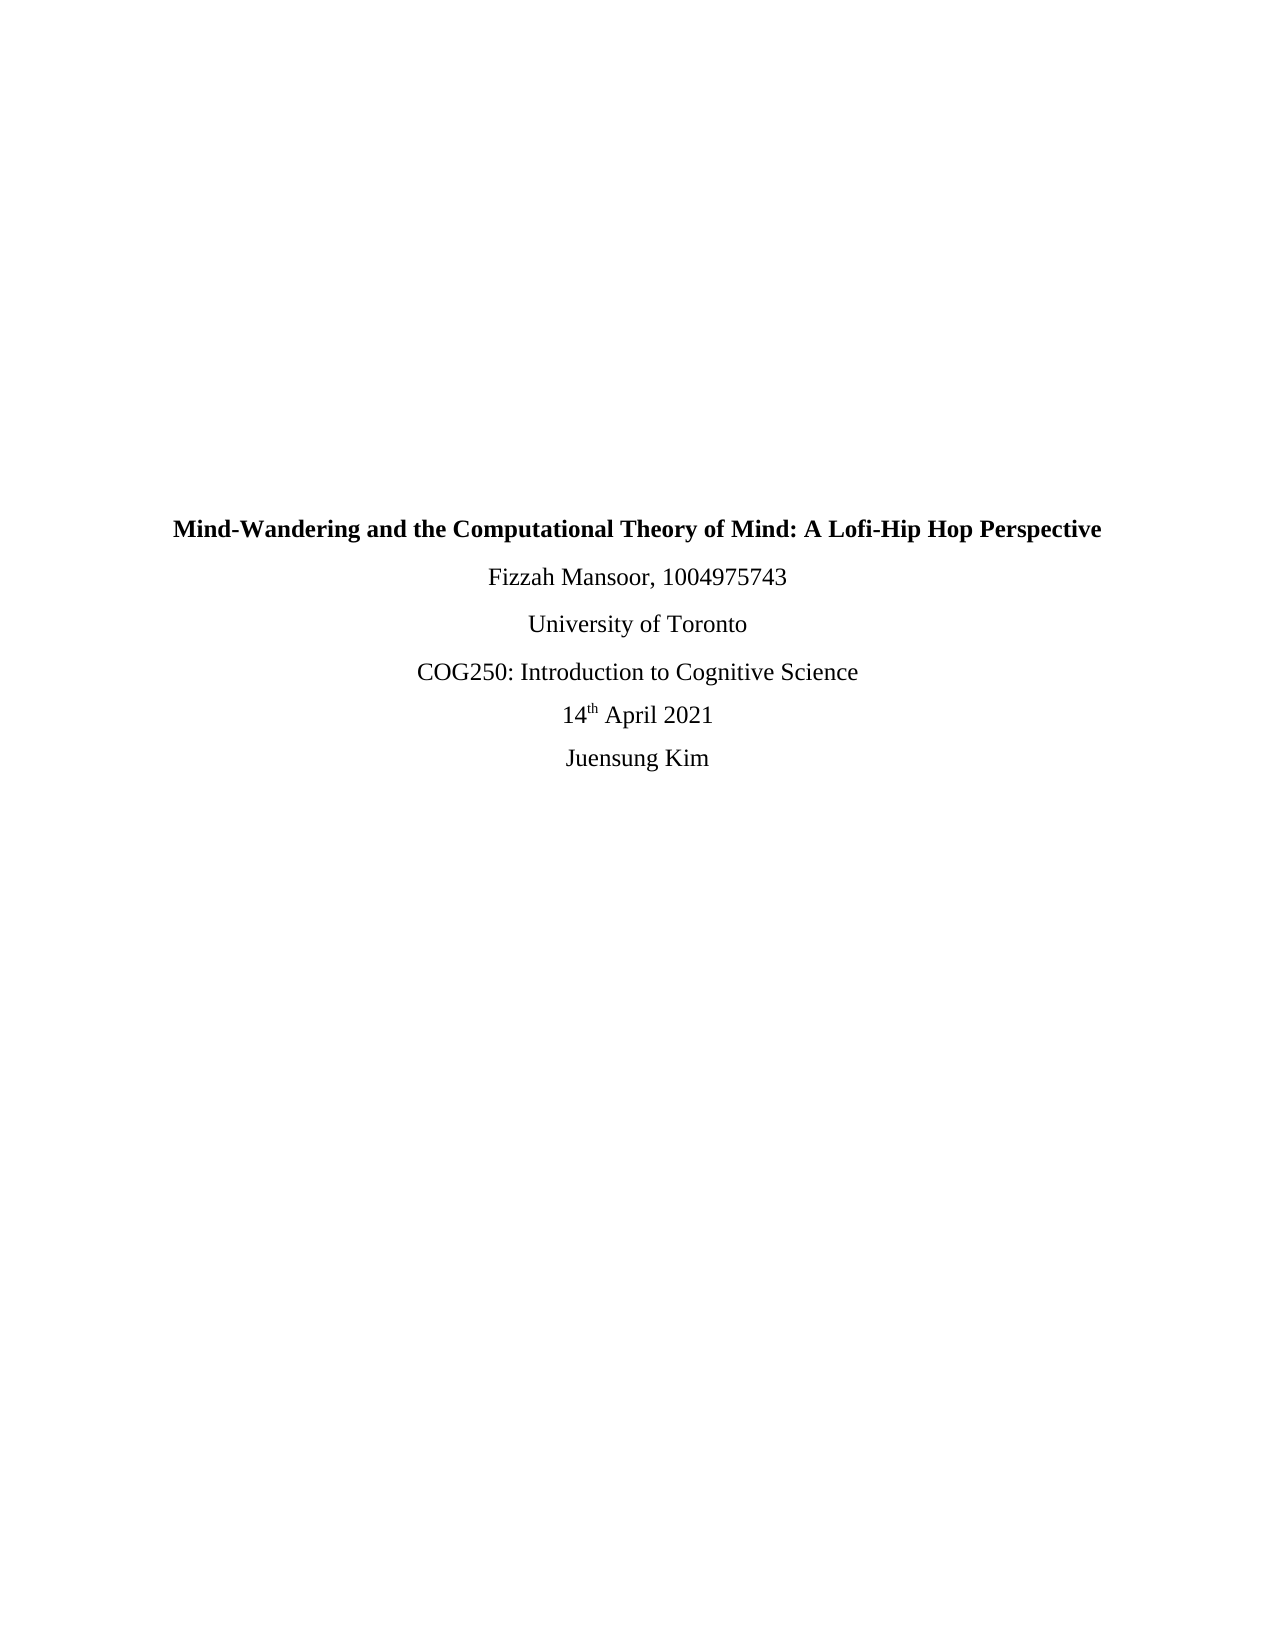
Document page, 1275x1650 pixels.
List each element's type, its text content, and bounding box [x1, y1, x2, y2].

text 14th April 2021 [150, 700, 1125, 729]
text University of Toronto [150, 609, 1125, 638]
text Fizzah Mansoor, 1004975743 [150, 562, 1125, 590]
text Juensung Kim [150, 743, 1125, 772]
text COG250: Introduction to Cognitive Science [150, 657, 1125, 686]
text Mind-Wandering and the Computational Theory of Mind: A Lofi-Hip Hop Perspective [150, 514, 1125, 543]
